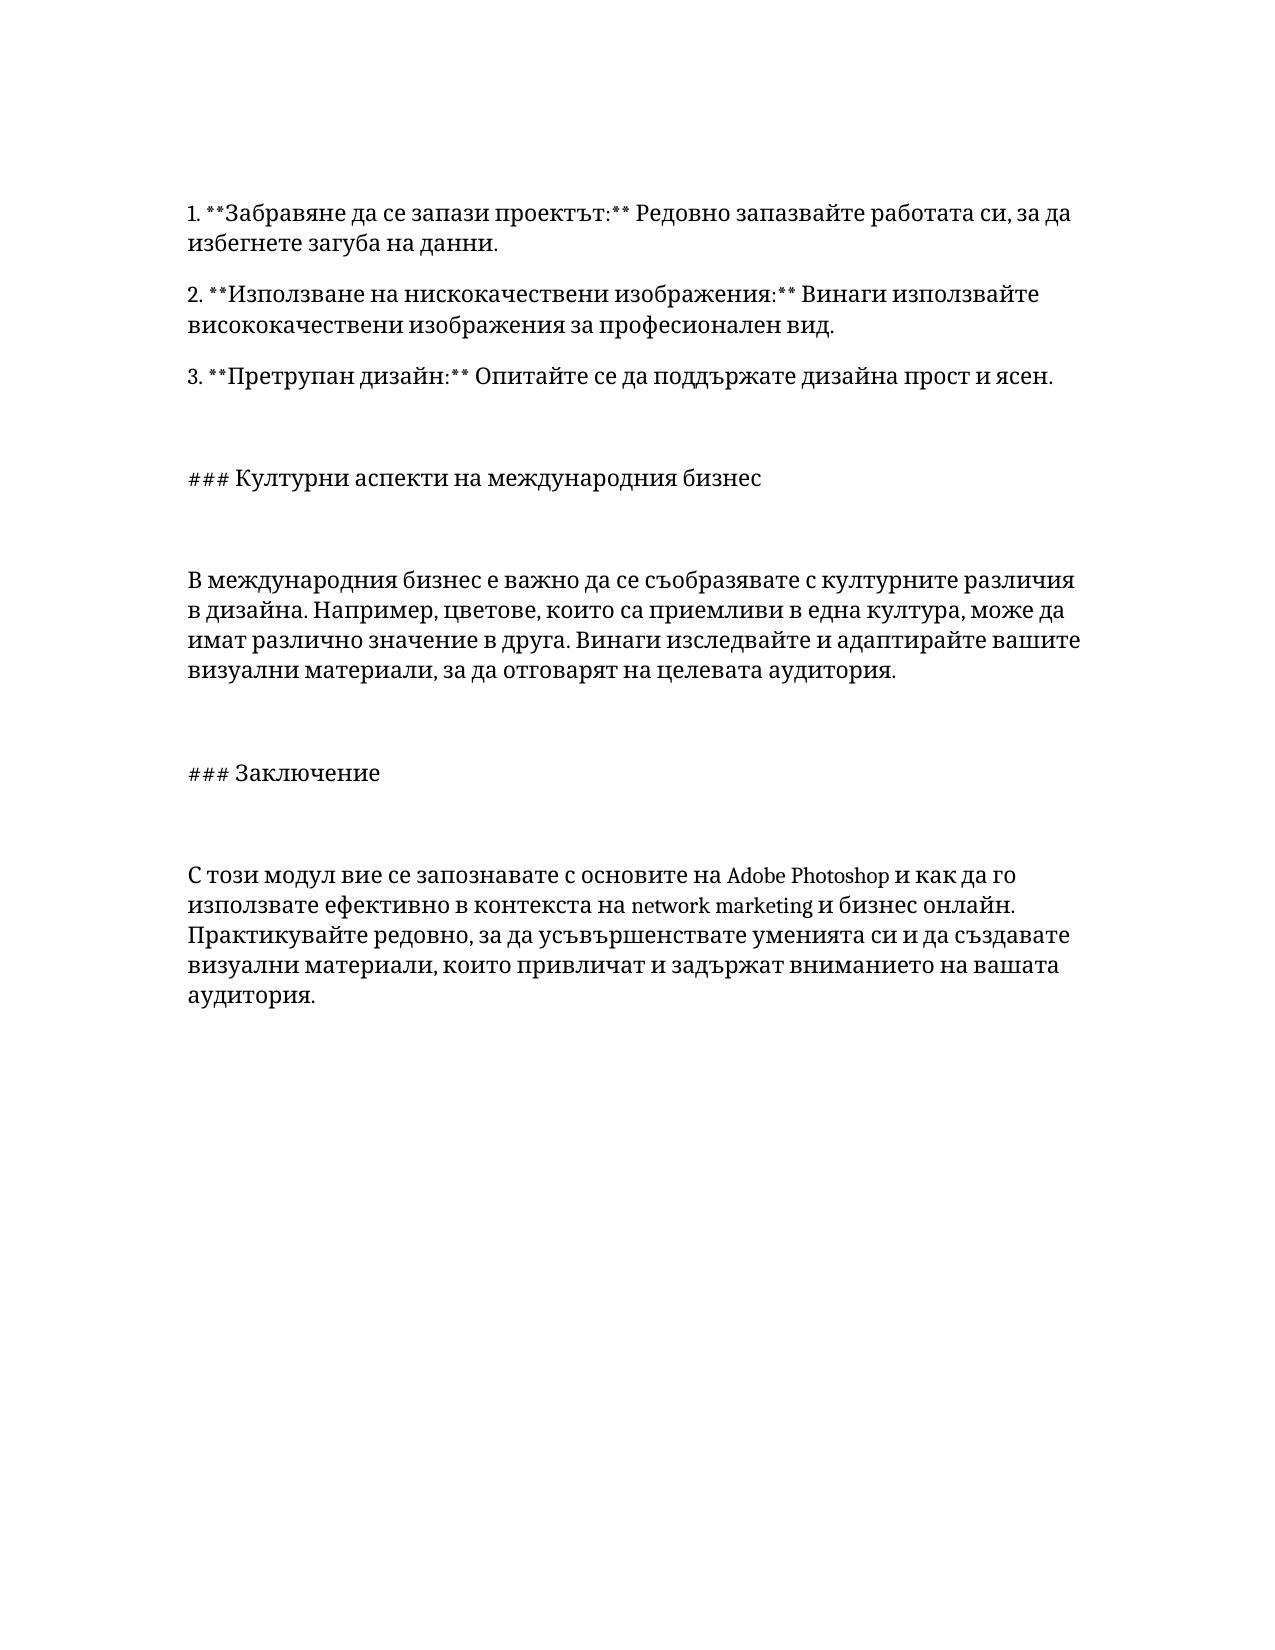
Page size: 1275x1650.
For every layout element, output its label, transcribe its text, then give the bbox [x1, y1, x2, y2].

text 3. **Претрупан дизайн:** Опитайте се да поддържате дизайна прост и ясен. [187, 363, 1087, 390]
text ### Културни аспекти на международния бизнес [187, 466, 1087, 492]
text 1. **Забравяне да се запази проектът:** Редовно запазвайте работата си, за да избегнете загуба на данни. [187, 201, 1087, 258]
text С този модул вие се запознавате с основите на Adobe Photoshop и как да го използвате ефективно в контекста на network marketing и бизнес онлайн. Практикувайте редовно, за да усъвършенствате уменията си и да създавате визуални материали, които привличат и задържат вниманието на вашата аудитория. [187, 862, 1087, 1010]
text ### Заключение [187, 760, 1087, 787]
text В международния бизнес е важно да се съобразявате с културните различия в дизайна. Например, цветове, които са приемливи в една култура, може да имат различно значение в друга. Винаги изследвайте и адаптирайте вашите визуални материали, за да отговарят на целевата аудитория. [187, 568, 1087, 685]
text 2. **Използване на нискокачествени изображения:** Винаги използвайте висококачествени изображения за професионален вид. [187, 282, 1087, 339]
